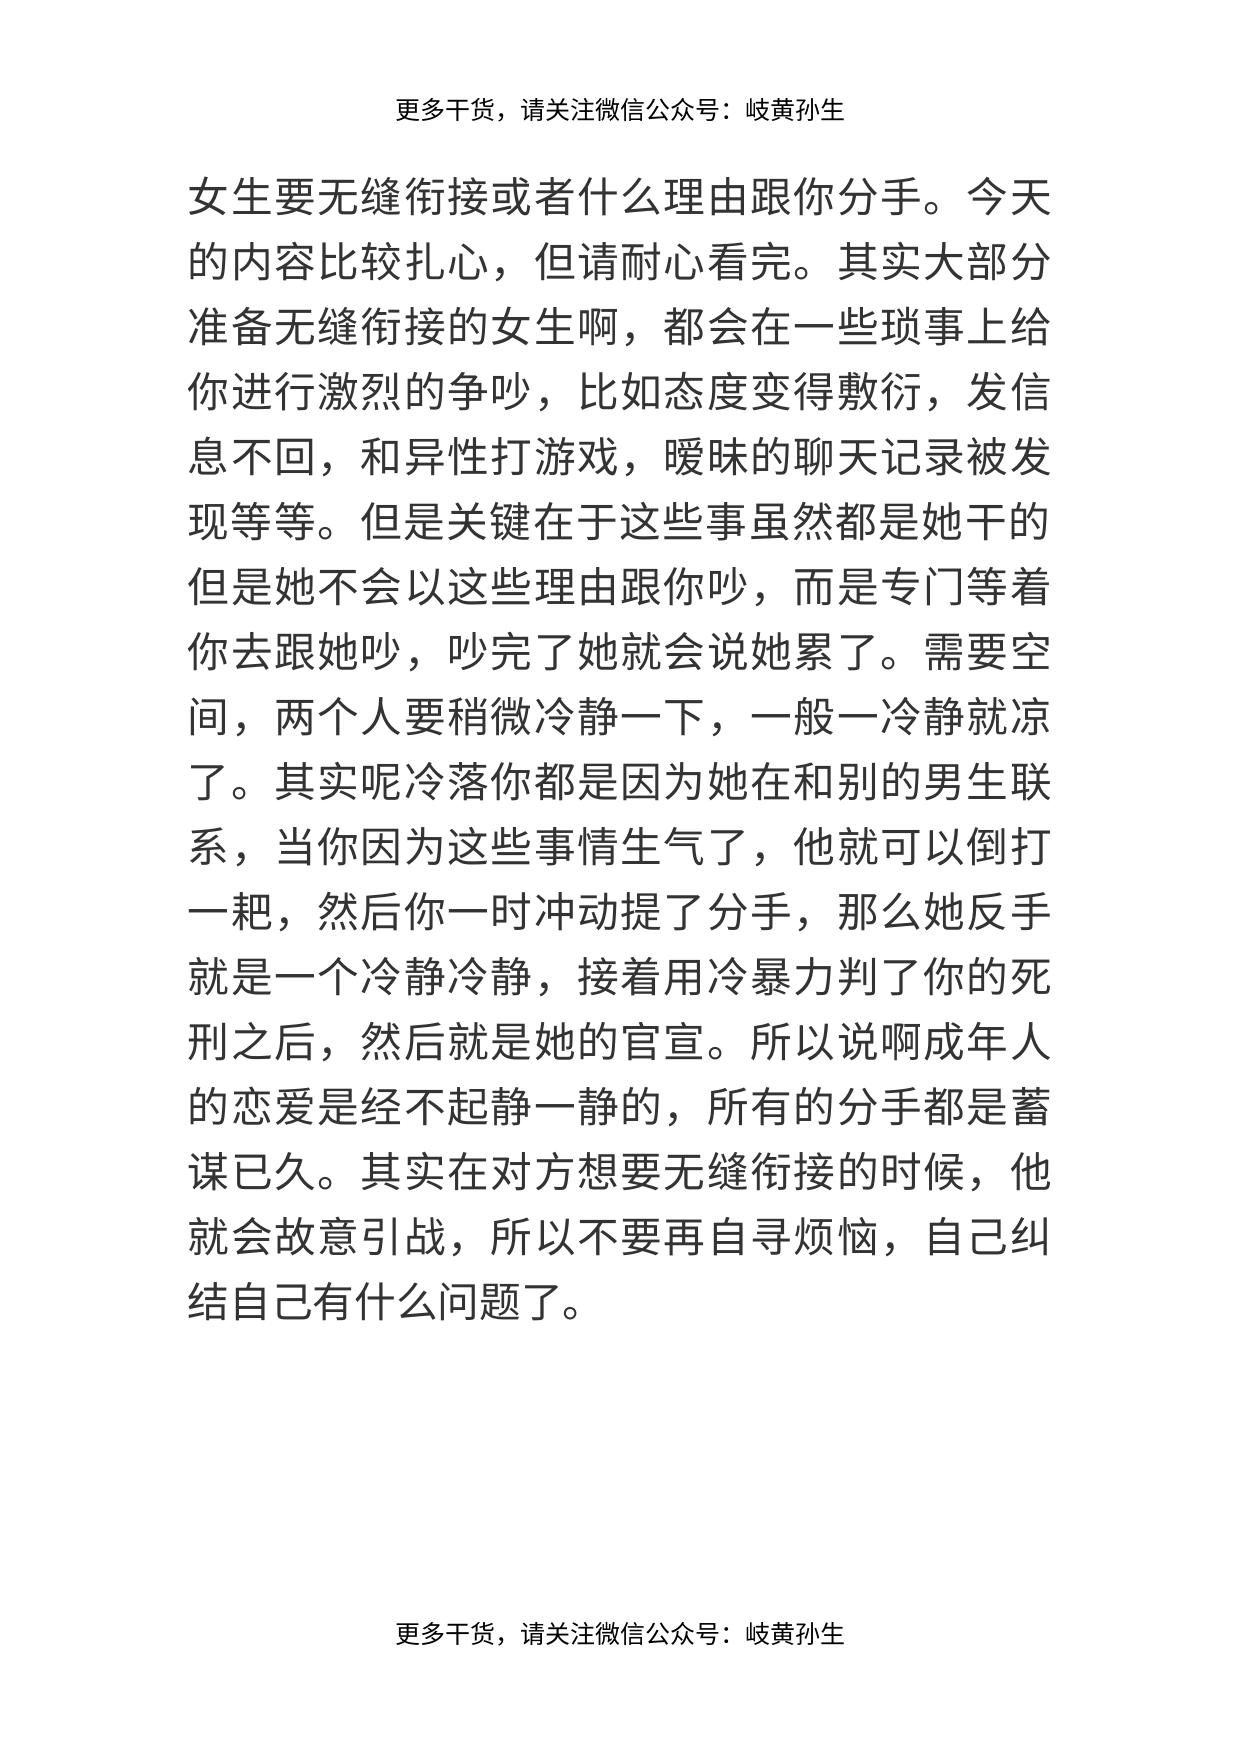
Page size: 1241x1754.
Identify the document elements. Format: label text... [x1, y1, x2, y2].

text 女生要无缝衔接或者什么理由跟你分手。今天的内容比较扎心，但请耐心看完。其实大部分准备无缝衔接的女生啊，都会在一些琐事上给你进行激烈的争吵，比如态度变得敷衍，发信息不回，和异性打游戏，暧昧的聊天记录被发现等等。但是关键在于这些事虽然都是她干的，但是她不会以这些理由跟你吵，而是专门等着你去跟她吵，吵完了她就会说她累了。需要空间，两个人要稍微冷静一下，一般一冷静就凉了。其实呢冷落你都是因为她在和别的男生联系，当你因为这些事情生气了，他就可以倒打一耙，然后你一时冲动提了分手，那么她反手就是一个冷静冷静，接着用冷暴力判了你的死刑之后，然后就是她的官宣。所以说啊成年人的恋爱是经不起静一静的，所有的分手都是蓄谋已久。其实在对方想要无缝衔接的时候，他就会故意引战，所以不要再自寻烦恼，自己纠结自己有什么问题了。 [187, 162, 1053, 1332]
